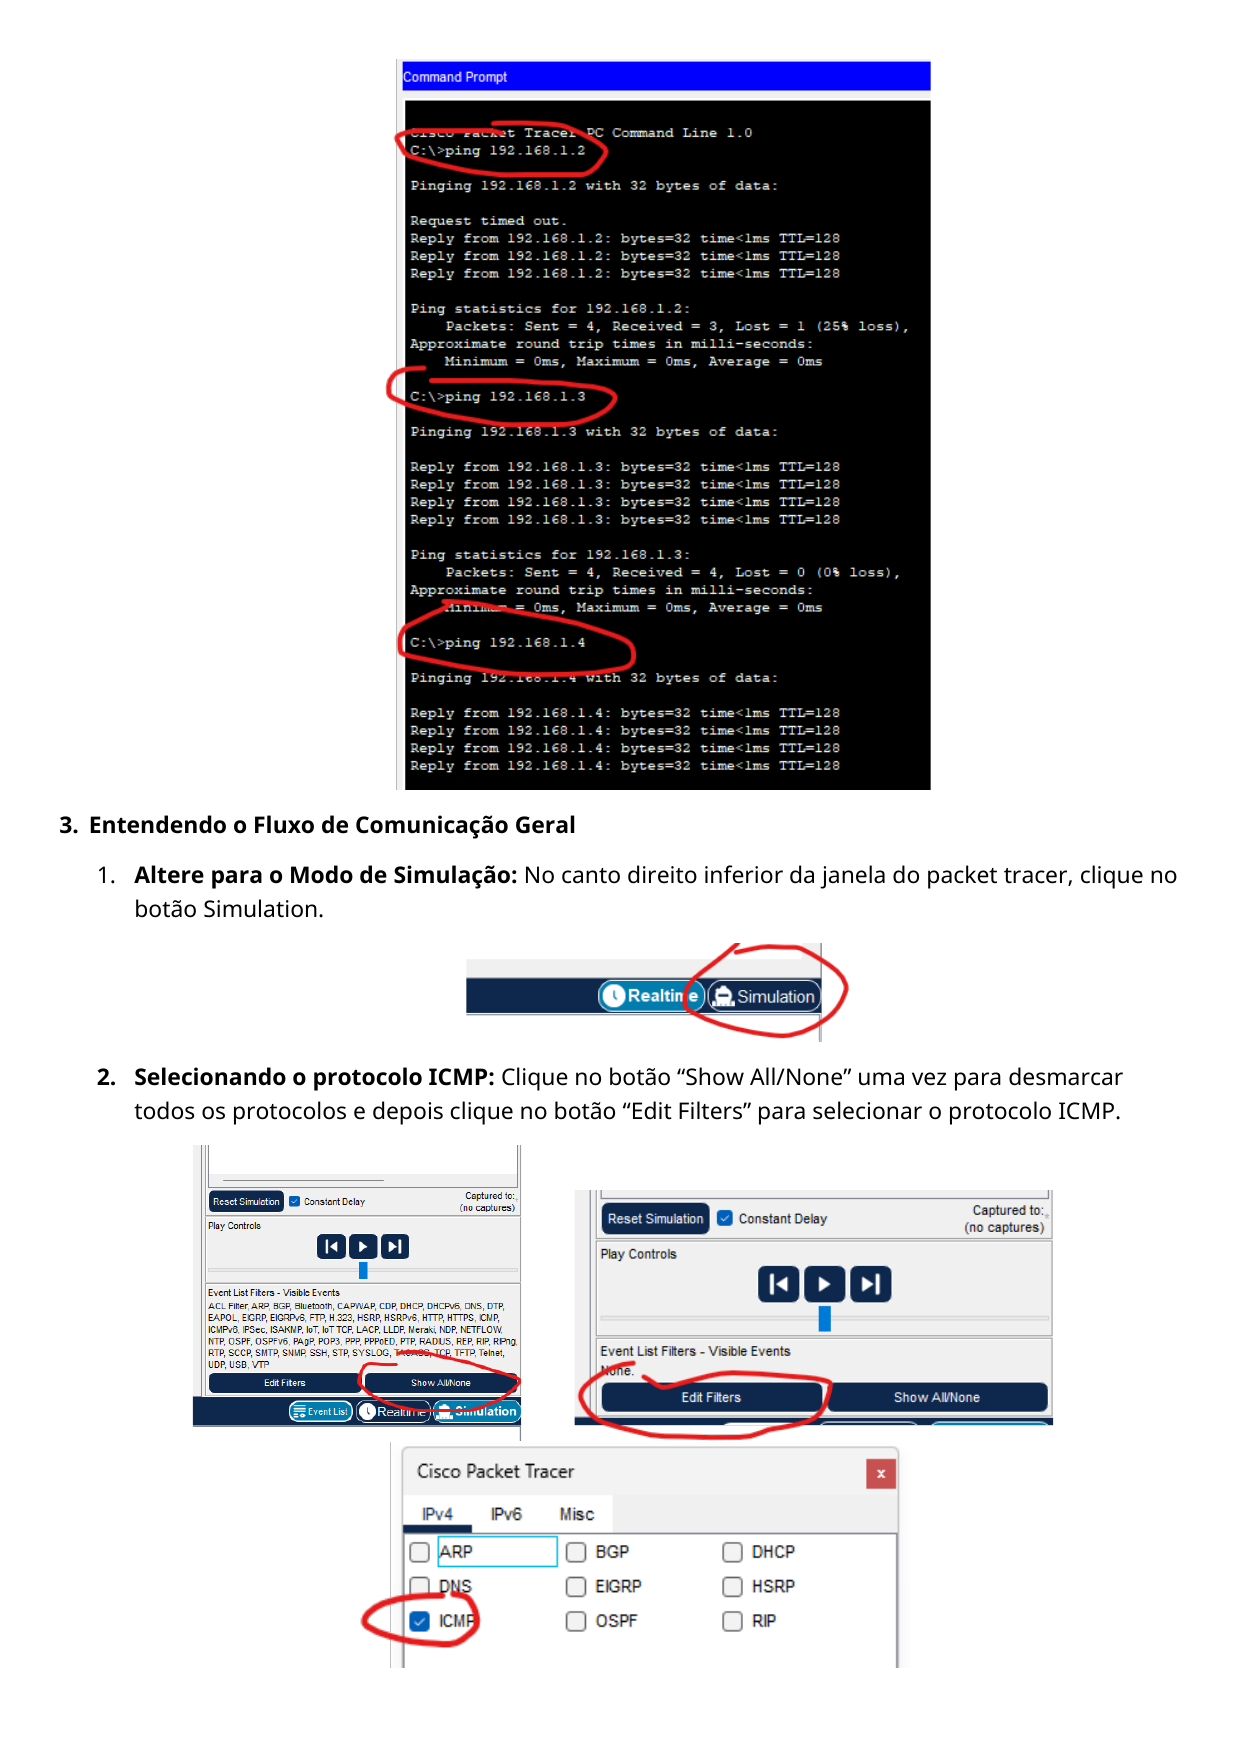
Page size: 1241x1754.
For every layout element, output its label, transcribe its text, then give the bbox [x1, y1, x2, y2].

picture [574, 1190, 1054, 1441]
list Altere para o Modo de Simulação: No canto direito inferior da janela do packet tracer, clique no botão Simulation. [97, 859, 1181, 924]
picture [192, 1145, 522, 1441]
list Selecionando o protocolo ICMP: Clique no botão “Show All/None” uma vez para desmarcar todos os protocolos e depois clique no botão “Edit Filters” para selecionar o protocolo ICMP. [97, 1061, 1181, 1126]
picture [466, 943, 849, 1042]
picture [384, 59, 931, 790]
list Entendendo o Fluxo de Comunicação Geral [59, 808, 1181, 840]
picture [358, 1442, 912, 1668]
